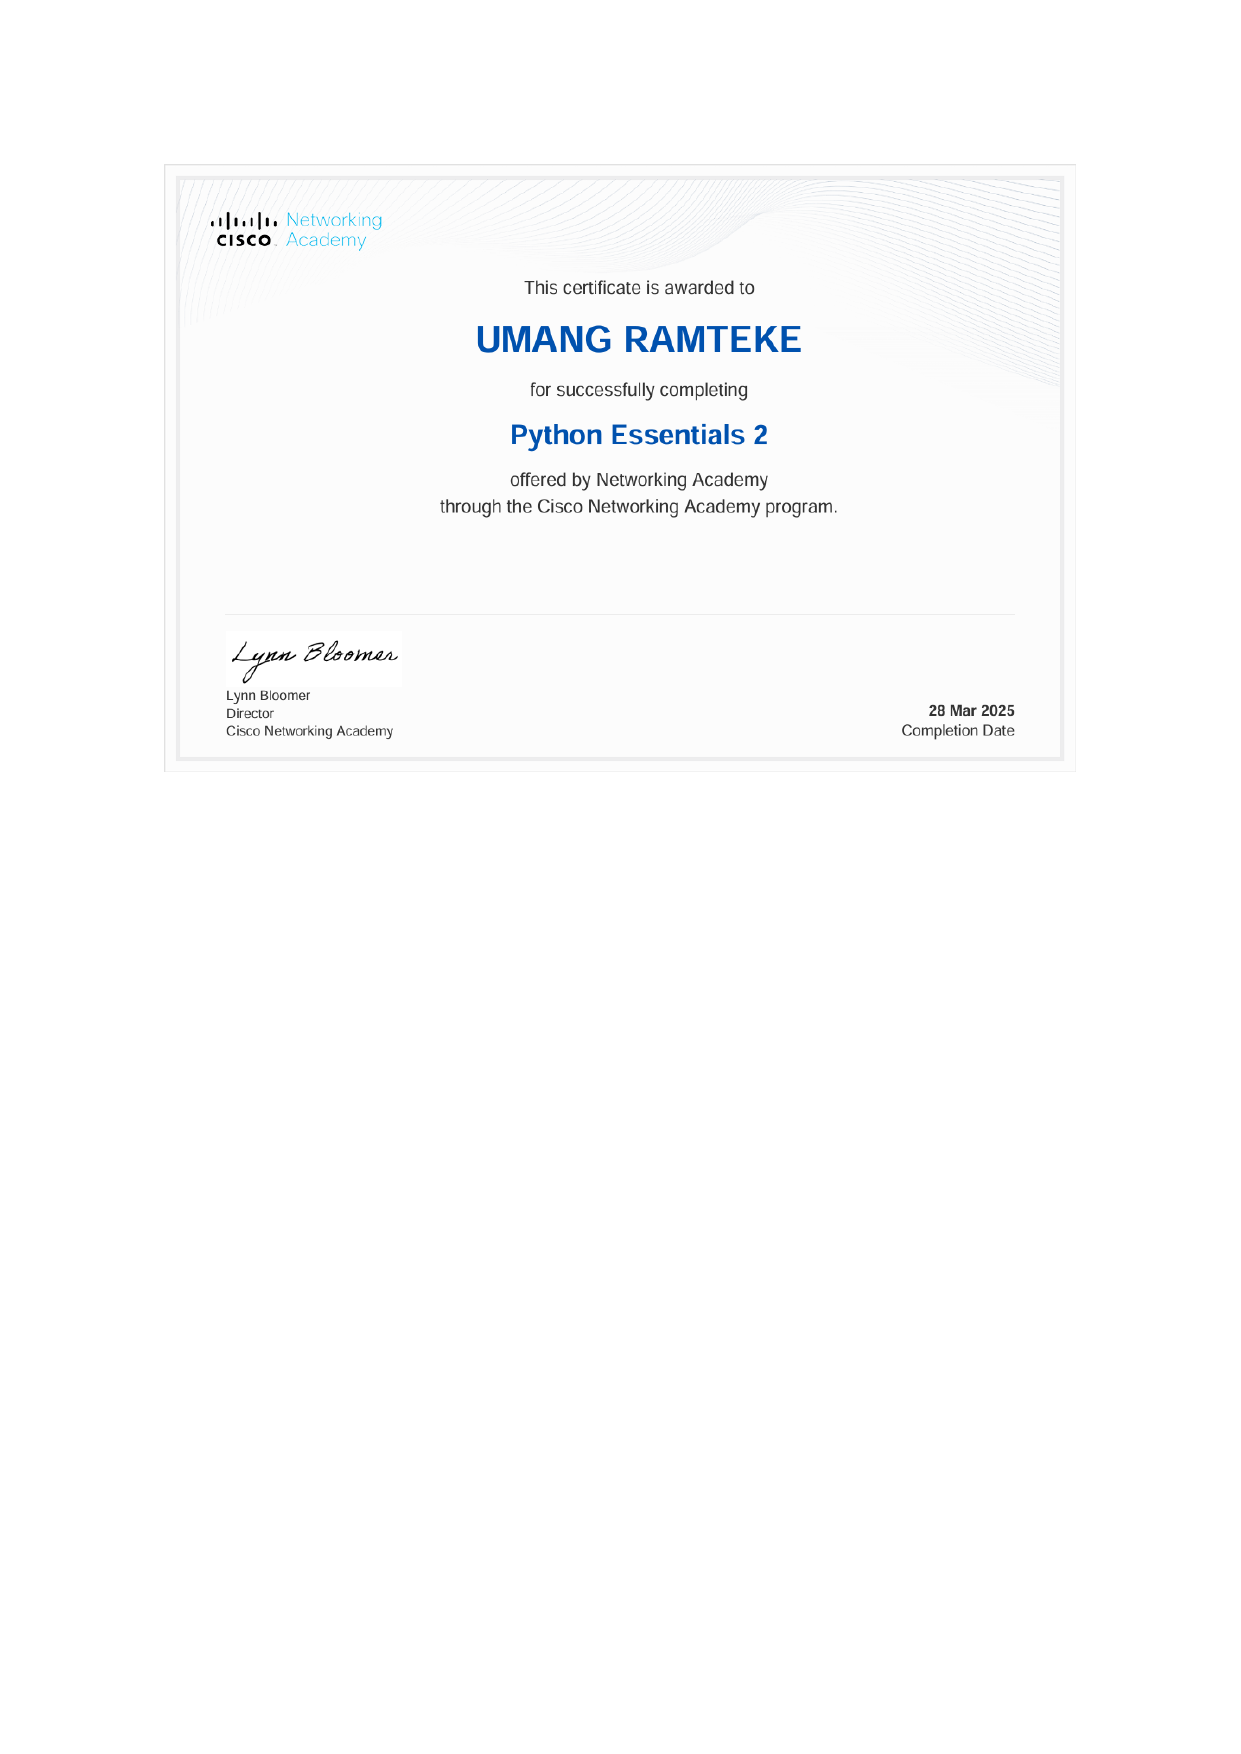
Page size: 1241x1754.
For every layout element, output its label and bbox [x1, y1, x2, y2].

picture [150, 150, 1090, 787]
